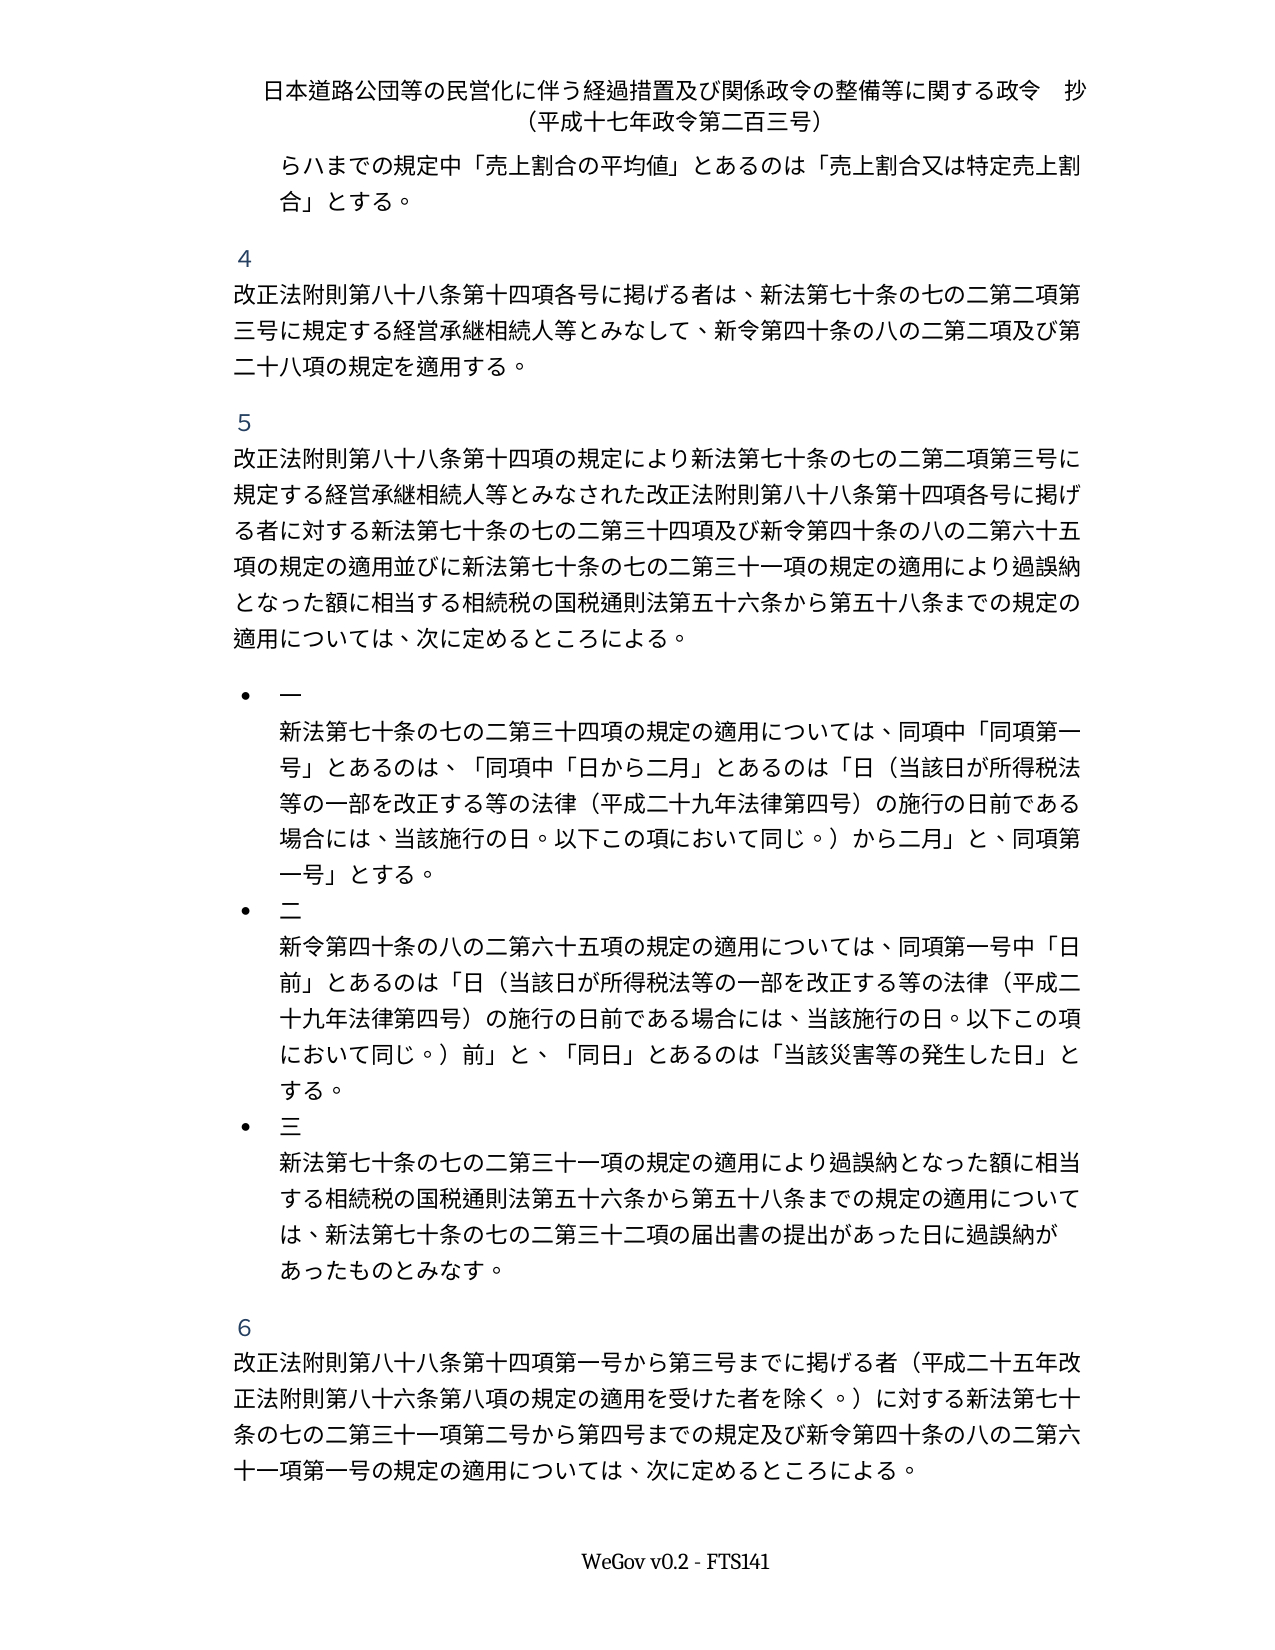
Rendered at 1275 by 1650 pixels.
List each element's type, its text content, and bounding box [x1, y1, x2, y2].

list 二 新令第四十条の八の二第六十五項の規定の適用については、同項第一号中「日前」とあるのは「日（当該日が所得税法等の一部を改正する等の法律（平成二十九年法律第四号）の施行の日前である場合には、当該施行の日。以下この項において同じ。）前」と、「同日」とあるのは「当該災害等の発生した日」とする。 [242, 895, 1087, 1106]
list 一 新法第七十条の七の二第三十四項の規定の適用については、同項中「同項第一号」とあるのは、「同項中「日から二月」とあるのは「日（当該日が所得税法等の一部を改正する等の法律（平成二十九年法律第四号）の施行の日前である場合には、当該施行の日。以下この項において同じ。）から二月」と、同項第一号」とする。 [242, 680, 1087, 891]
subtitle ４ [233, 243, 1087, 274]
text 改正法附則第八十八条第十四項の規定により新法第七十条の七の二第二項第三号に規定する経営承継相続人等とみなされた改正法附則第八十八条第十四項各号に掲げる者に対する新法第七十条の七の二第三十四項及び新令第四十条の八の二第六十五項の規定の適用並びに新法第七十条の七の二第三十一項の規定の適用により過誤納となった額に相当する相続税の国税通則法第五十六条から第五十八条までの規定の適用については、次に定めるところによる。 [233, 443, 1087, 654]
list 三 新法第七十条の七の二第三十一項の規定の適用により過誤納となった額に相当する相続税の国税通則法第五十六条から第五十八条までの規定の適用については、新法第七十条の七の二第三十二項の届出書の提出があった日に過誤納があったものとみなす。 [242, 1111, 1087, 1286]
subtitle ５ [233, 407, 1087, 438]
text 改正法附則第八十八条第十四項第一号から第三号までに掲げる者（平成二十五年改正法附則第八十六条第八項の規定の適用を受けた者を除く。）に対する新法第七十条の七の二第三十一項第二号から第四号までの規定及び新令第四十条の八の二第六十一項第一号の規定の適用については、次に定めるところによる。 [233, 1347, 1087, 1486]
text 改正法附則第八十八条第十四項各号に掲げる者は、新法第七十条の七の二第二項第三号に規定する経営承継相続人等とみなして、新令第四十条の八の二第二項及び第二十八項の規定を適用する。 [233, 279, 1087, 382]
subtitle ６ [233, 1311, 1087, 1343]
